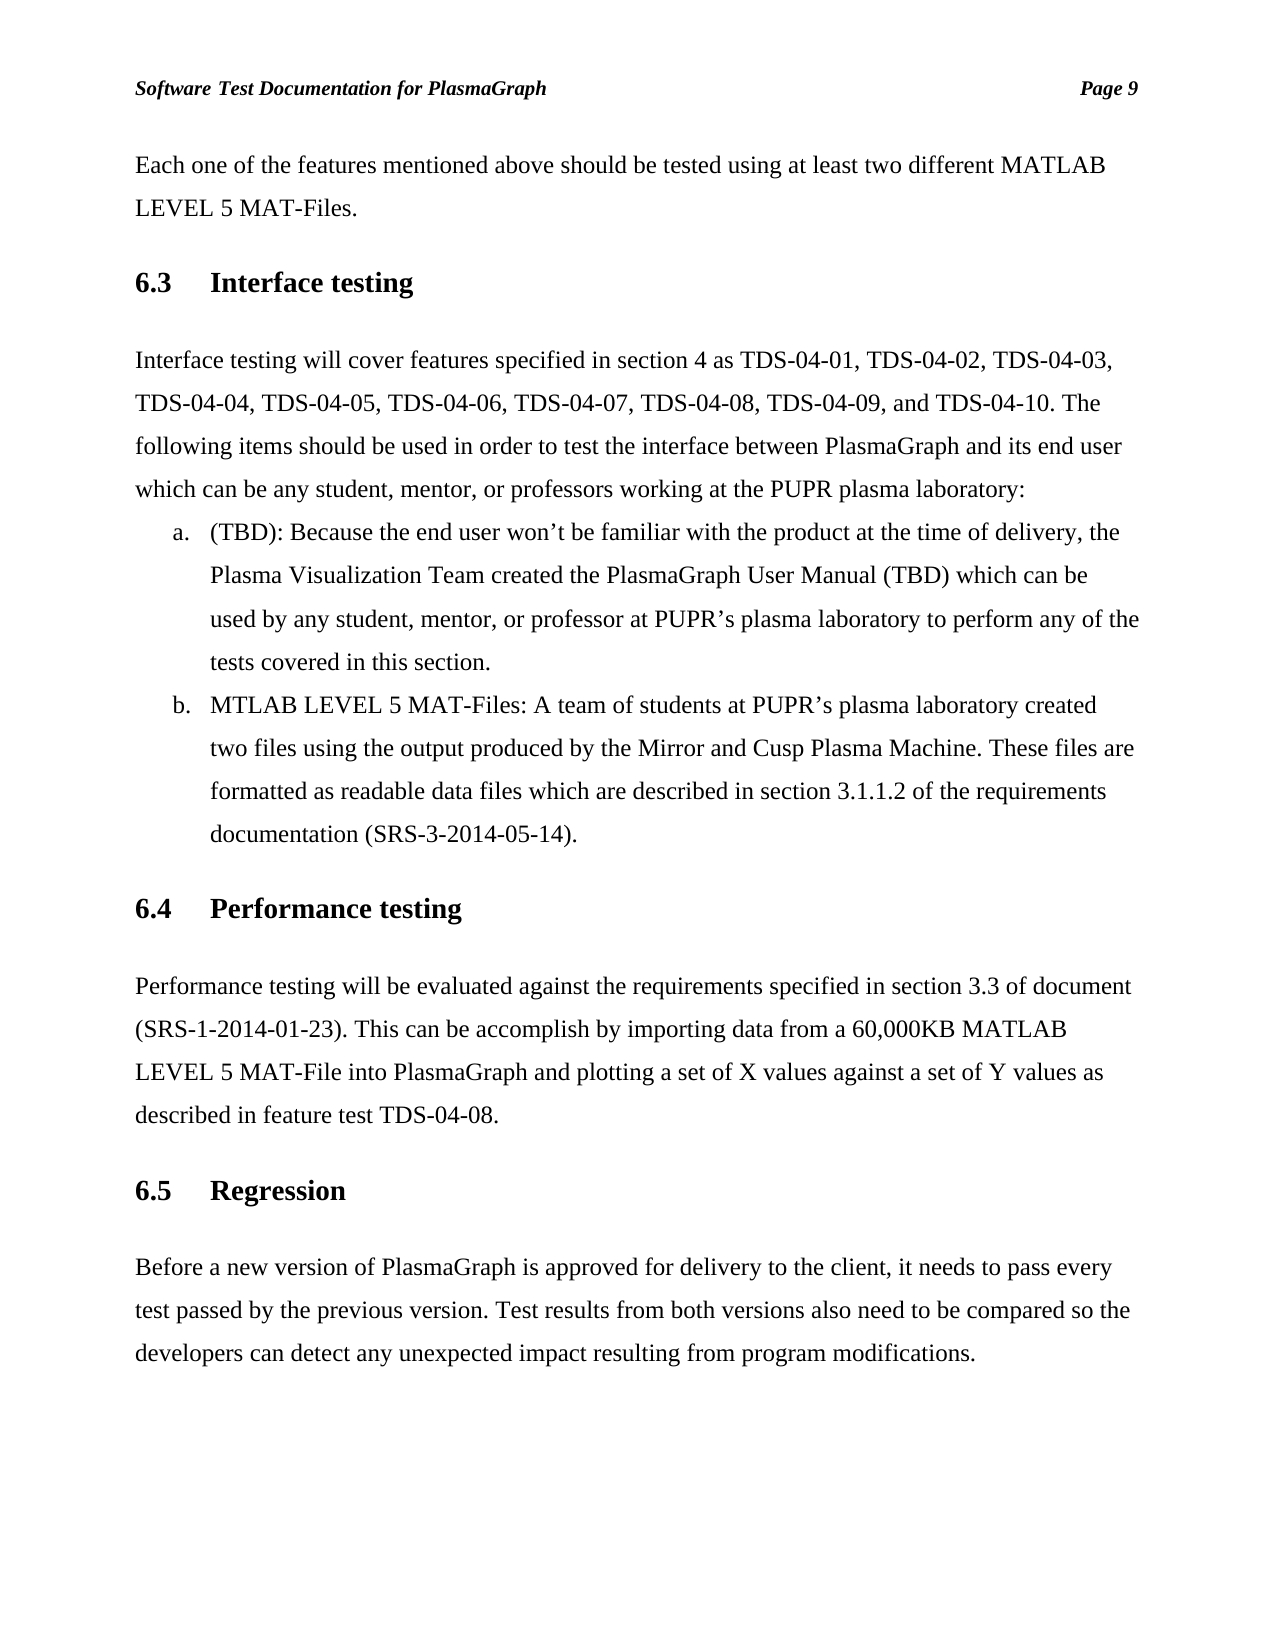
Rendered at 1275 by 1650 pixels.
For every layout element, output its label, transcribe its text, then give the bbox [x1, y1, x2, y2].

text Before a new version of PlasmaGraph is approved for delivery to the client, it needs to pass every test passed by the previous version. Test results from both versions also need to be compared so the developers can detect any unexpected impact resulting from program modifications. [135, 1252, 1140, 1367]
text Performance testing will be evaluated against the requirements specified in section 3.3 of document (SRS-1-2014-01-23). This can be accomplish by importing data from a 60,000KB MATLAB LEVEL 5 MAT-File into PlasmaGraph and plotting a set of X values against a set of Y values as described in feature test TDS-04-08. [135, 971, 1140, 1129]
subtitle Regression [135, 1173, 1140, 1206]
text Each one of the features mentioned above should be tested using at least two different MATLAB LEVEL 5 MAT-Files. [135, 150, 1140, 222]
subtitle Interface testing [135, 265, 1140, 299]
subtitle Performance testing [135, 892, 1140, 925]
text Interface testing will cover features specified in section 4 as TDS-04-01, TDS-04-02, TDS-04-03, TDS-04-04, TDS-04-05, TDS-04-06, TDS-04-07, TDS-04-08, TDS-04-09, and TDS-04-10. The following items should be used in order to test the interface between PlasmaGraph and its end user which can be any student, mentor, or professors working at the PUPR plasma laboratory: [135, 345, 1140, 503]
list (TBD): Because the end user won’t be familiar with the product at the time of delivery, the Plasma Visualization Team created the PlasmaGraph User Manual (TBD) which can be used by any student, mentor, or professor at PUPR’s plasma laboratory to perform any of the tests covered in this section. [172, 517, 1140, 676]
list MTLAB LEVEL 5 MAT-Files: A team of students at PUPR’s plasma laboratory created two files using the output produced by the Mirror and Cusp Plasma Machine. These files are formatted as readable data files which are described in section 3.1.1.2 of the requirements documentation (SRS-3-2014-05-14). [172, 690, 1140, 848]
